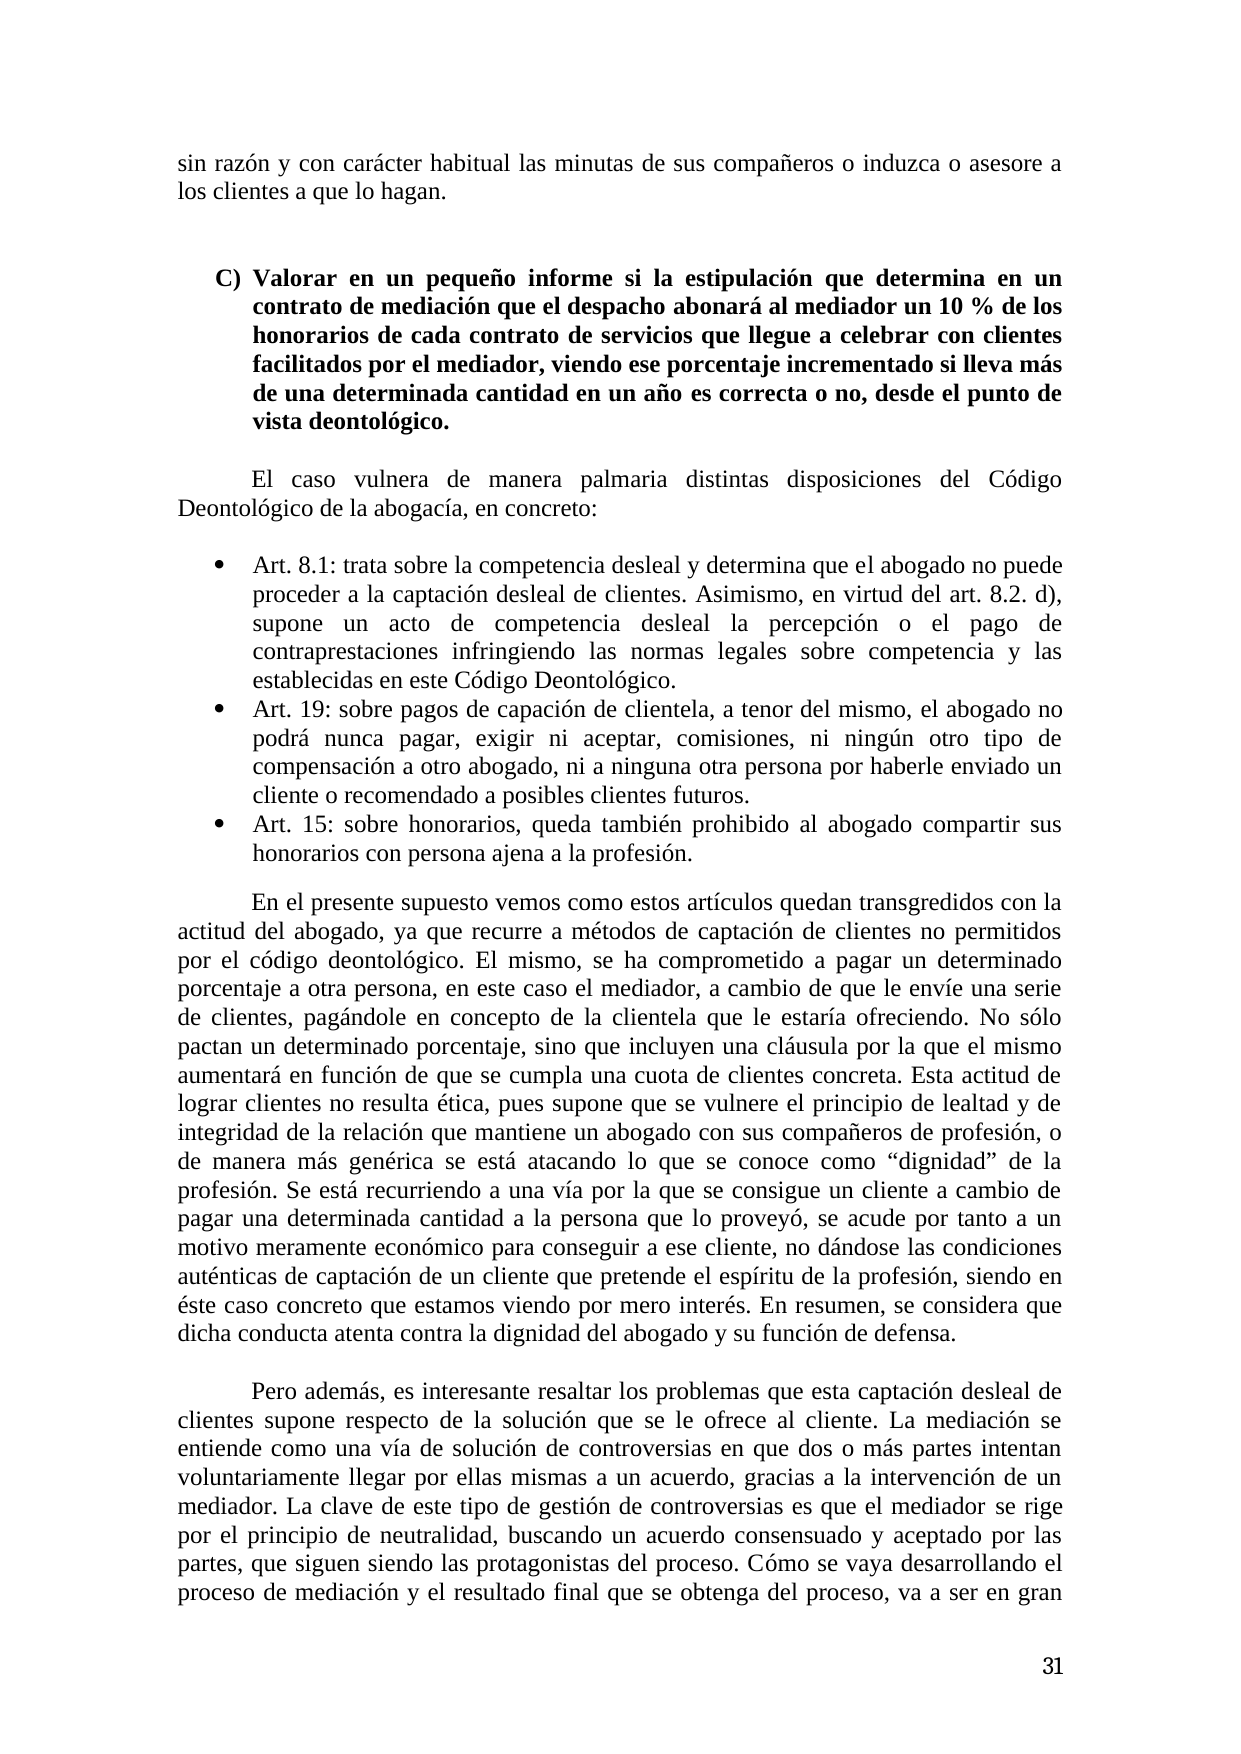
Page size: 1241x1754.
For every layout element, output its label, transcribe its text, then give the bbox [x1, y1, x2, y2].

list Art. 8.1: trata sobre la competencia desleal y determina que el abogado no puede proceder a la captación desleal de clientes. Asimismo, en virtud del art. 8.2. d), supone un acto de competencia desleal la percepción o el pago de contraprestaciones infringiendo las normas legales sobre competencia y las establecidas en este Código Deontológico. [215, 550, 1063, 694]
list Art. 15: sobre honorarios, queda también prohibido al abogado compartir sus honorarios con persona ajena a la profesión. [215, 809, 1063, 866]
text En el presente supuesto vemos como estos artículos quedan transgredidos con la actitud del abogado, ya que recurre a métodos de captación de clientes no permitidos por el código deontológico. El mismo, se ha comprometido a pagar un determinado porcentaje a otra persona, en este caso el mediador, a cambio de que le envíe una serie de clientes, pagándole en concepto de la clientela que le estaría ofreciendo. No sólo pactan un determinado porcentaje, sino que incluyen una cláusula por la que el mismo aumentará en función de que se cumpla una cuota de clientes concreta. Esta actitud de lograr clientes no resulta ética, pues supone que se vulnere el principio de lealtad y de integridad de la relación que mantiene un abogado con sus compañeros de profesión, o de manera más genérica se está atacando lo que se conoce como “dignidad” de la profesión. Se está recurriendo a una vía por la que se consigue un cliente a cambio de pagar una determinada cantidad a la persona que lo proveyó, se acude por tanto a un motivo meramente económico para conseguir a ese cliente, no dándose las condiciones auténticas de captación de un cliente que pretende el espíritu de la profesión, siendo en éste caso concreto que estamos viendo por mero interés. En resumen, se considera que dicha conducta atenta contra la dignidad del abogado y su función de defensa. [177, 887, 1063, 1347]
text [177, 1548, 1063, 1606]
text El caso vulnera de manera palmaria distintas disposiciones del Código Deontológico de la abogacía, en concreto: [177, 464, 1063, 521]
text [177, 148, 1063, 205]
list Art. 19: sobre pagos de capación de clientela, a tenor del mismo, el abogado no podrá nunca pagar, exigir ni aceptar, comisiones, ni ningún otro tipo de compensación a otro abogado, ni a ninguna otra persona por haberle enviado un cliente o recomendado a posibles clientes futuros. [215, 694, 1063, 809]
list Valorar en un pequeño informe si la estipulación que determina en un contrato de mediación que el despacho abonará al mediador un 10 % de los honorarios de cada contrato de servicios que llegue a celebrar con clientes facilitados por el mediador, viendo ese porcentaje incrementado si lleva más de una determinada cantidad en un año es correcta o no, desde el punto de vista deontológico. [215, 263, 1063, 435]
